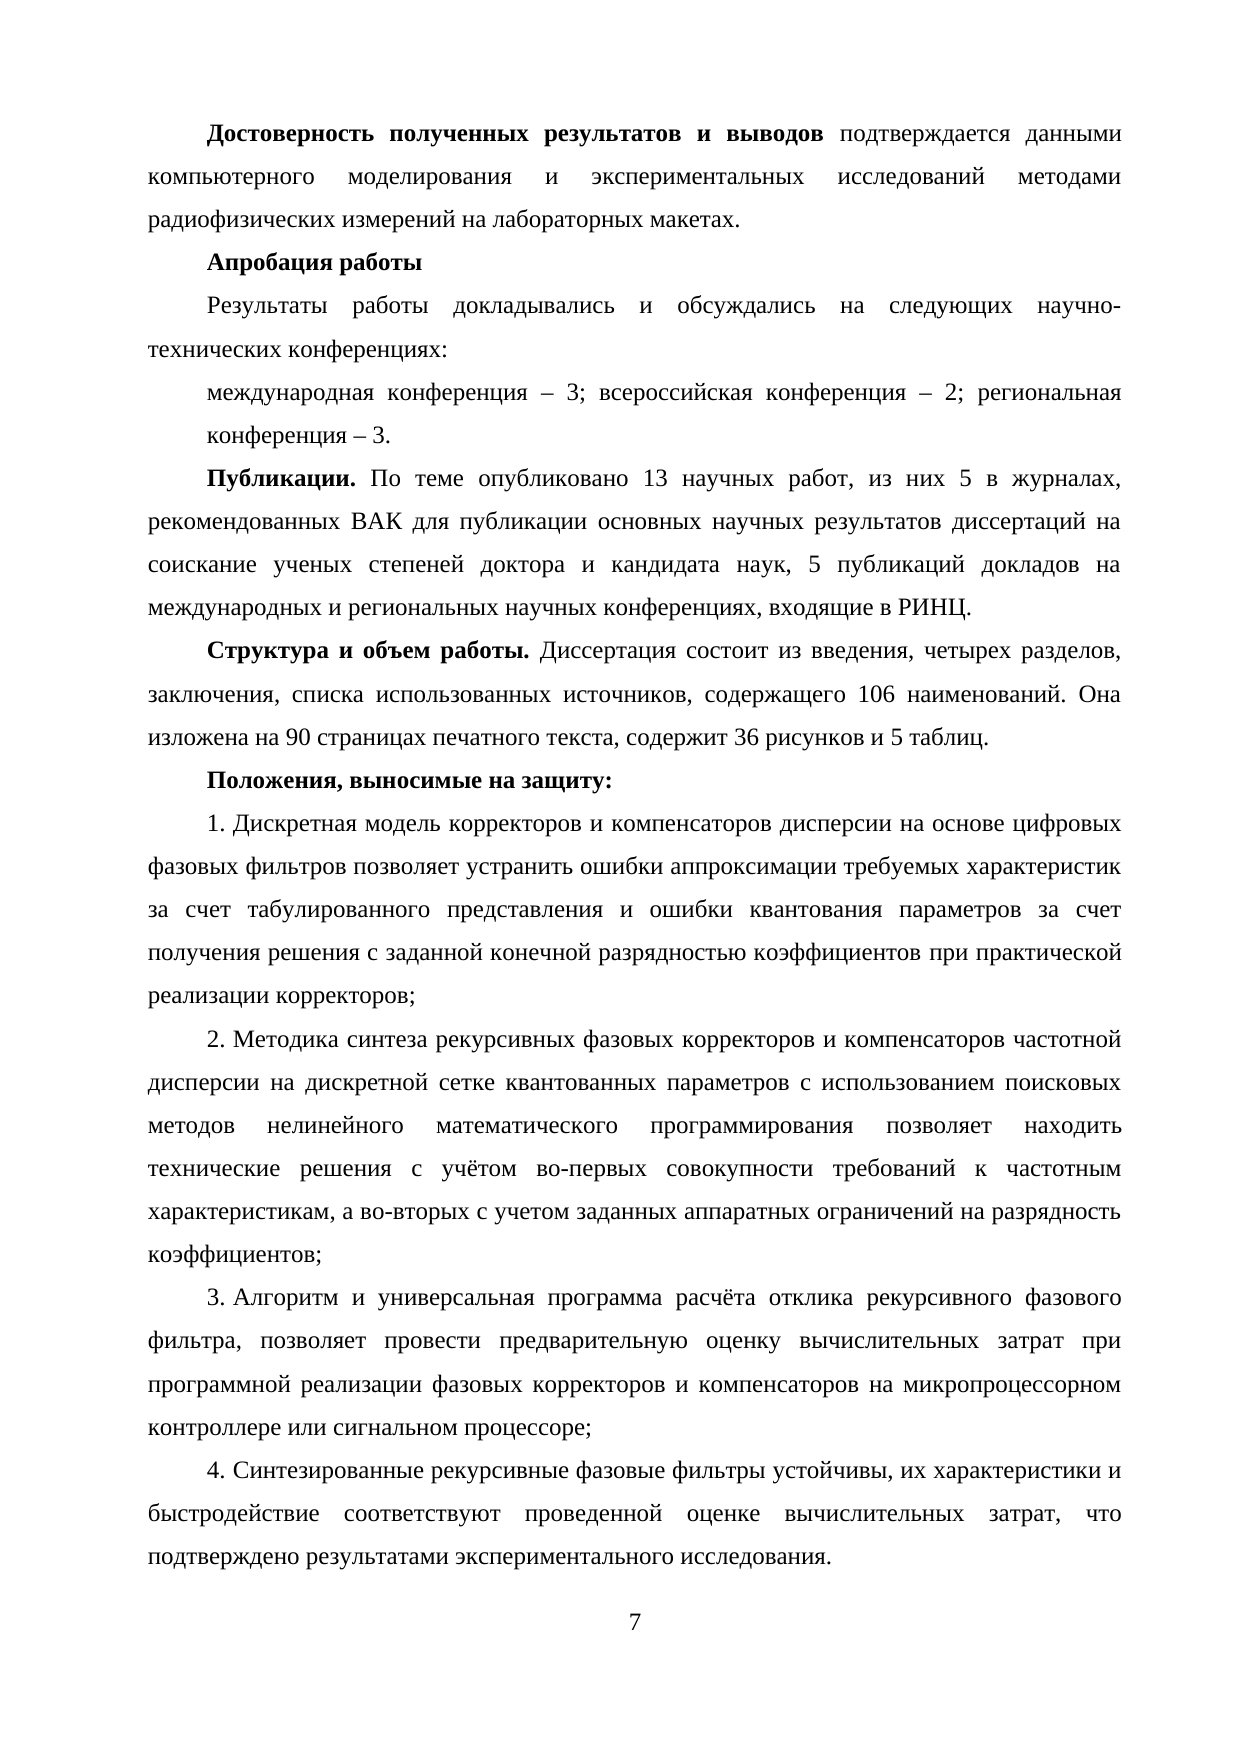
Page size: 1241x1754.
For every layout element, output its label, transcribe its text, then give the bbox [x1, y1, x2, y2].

text Апробация работы [148, 247, 1122, 276]
list Методика синтеза рекурсивных фазовых корректоров и компенсаторов частотной дисперсии на дискретной сетке квантованных параметров с использованием поисковых методов нелинейного математического программирования позволяет находить технические решения с учётом во-первых совокупности требований к частотным характеристикам, а во-вторых с учетом заданных аппаратных ограничений на разрядность коэффициентов; [148, 1024, 1122, 1268]
text международная конференция – 3; всероссийская конференция – 2; региональная конференция – 3. [207, 377, 1122, 449]
list Дискретная модель корректоров и компенсаторов дисперсии на основе цифровых фазовых фильтров позволяет устранить ошибки аппроксимации требуемых характеристик за счет табулированного представления и ошибки квантования параметров за счет получения решения с заданной конечной разрядностью коэффициентов при практической реализации корректоров; [148, 808, 1122, 1009]
list Алгоритм и универсальная программа расчёта отклика рекурсивного фазового фильтра, позволяет провести предварительную оценку вычислительных затрат при программной реализации фазовых корректоров и компенсаторов на микропроцессорном контроллере или сигнальном процессоре; [148, 1282, 1122, 1441]
text Результаты работы докладывались и обсуждались на следующих научно-технических конференциях: [148, 291, 1122, 362]
text Структура и объем работы. Диссертация состоит из введения, четырех разделов, заключения, списка использованных источников, содержащего 106 наименований. Она изложена на 90 страницах печатного текста, содержит 36 рисунков и 5 таблиц. [148, 636, 1122, 751]
text Публикации. По теме опубликовано 13 научных работ, из них 5 в журналах, рекомендованных ВАК для публикации основных научных результатов диссертаций на соискание ученых степеней доктора и кандидата наук, 5 публикаций докладов на международных и региональных научных конференциях, входящие в РИНЦ. [148, 463, 1122, 621]
list Синтезированные рекурсивные фазовые фильтры устойчивы, их характеристики и быстродействие соответствуют проведенной оценке вычислительных затрат, что подтверждено результатами экспериментального исследования. [148, 1455, 1122, 1570]
text Положения, выносимые на защиту: [148, 765, 1122, 794]
text Достоверность полученных результатов и выводов подтверждается данными компьютерного моделирования и экспериментальных исследований методами радиофизических измерений на лабораторных макетах. [148, 118, 1122, 233]
